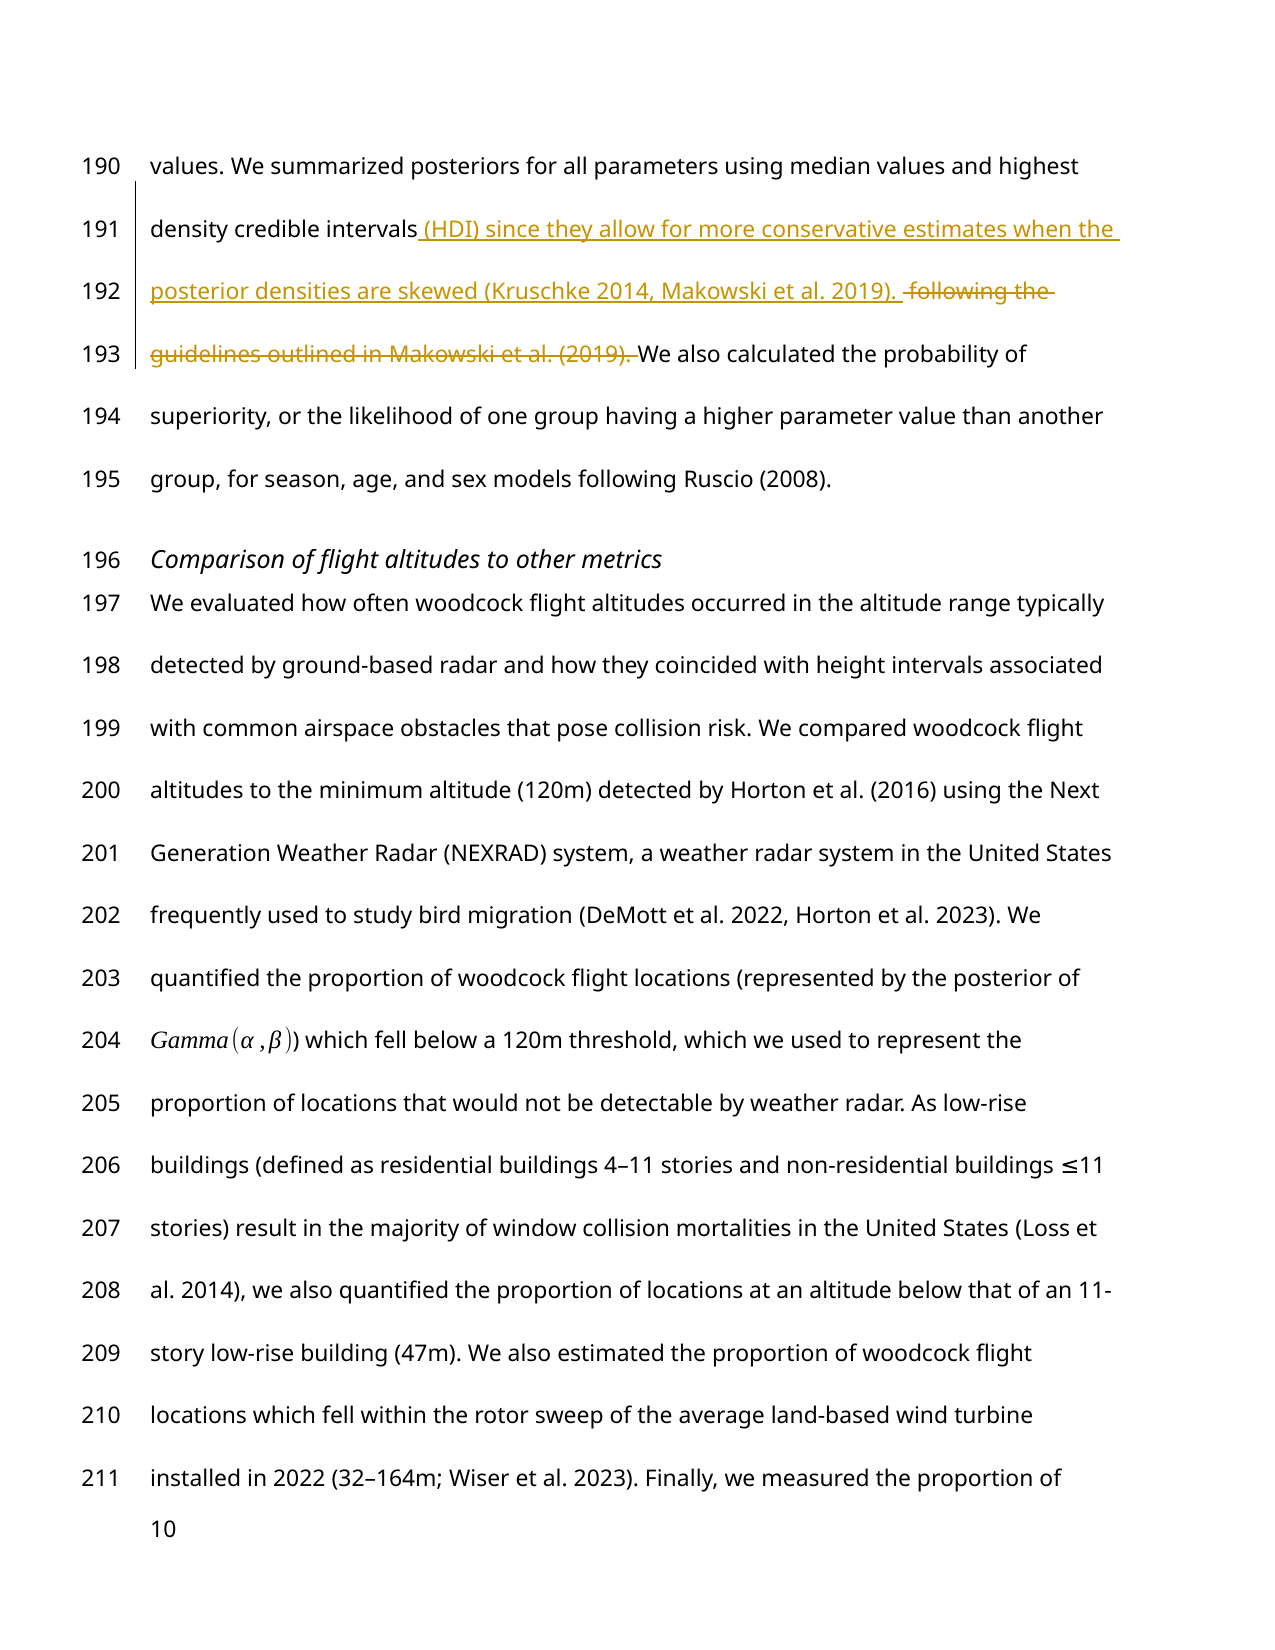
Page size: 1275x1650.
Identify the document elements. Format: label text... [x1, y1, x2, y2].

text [150, 150, 1125, 494]
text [150, 587, 1125, 1493]
subtitle Comparison of flight altitudes to other metrics [150, 542, 1125, 576]
